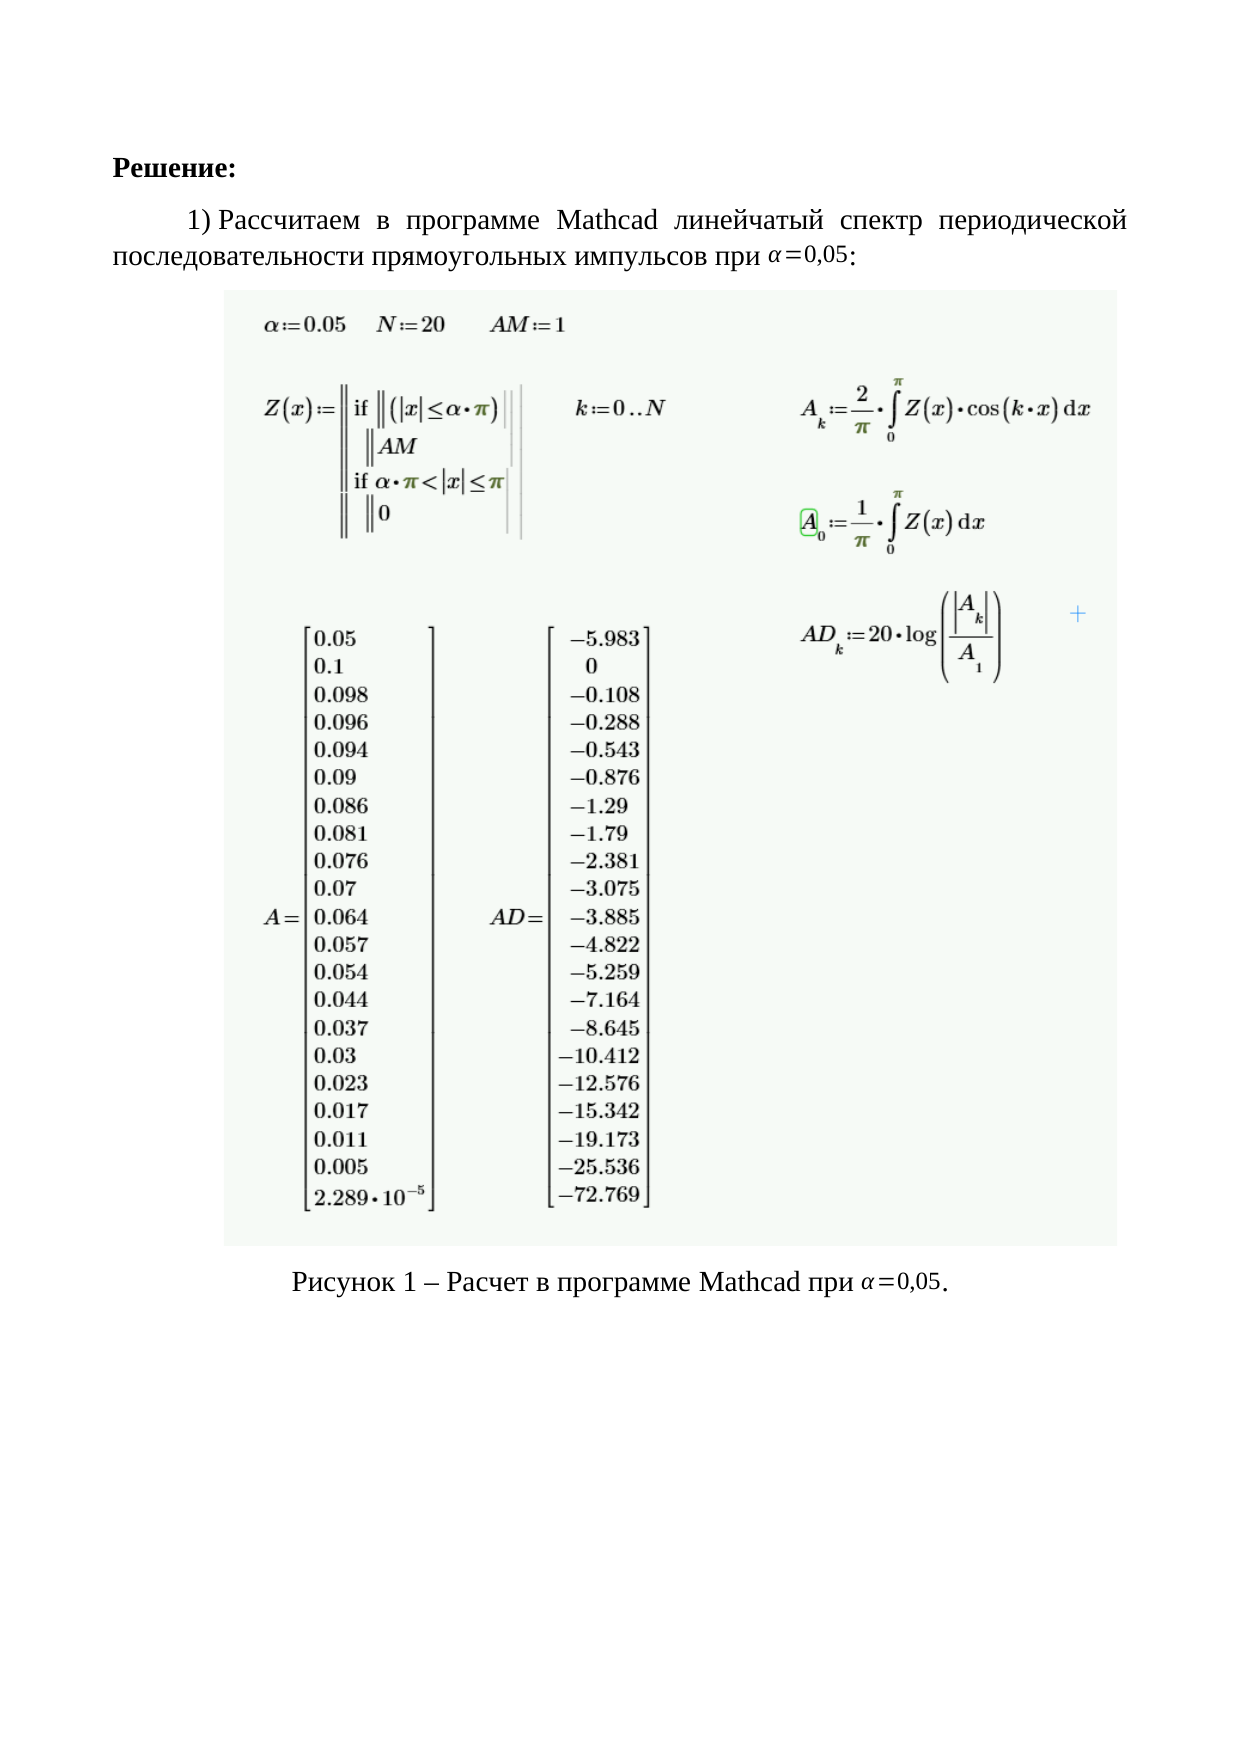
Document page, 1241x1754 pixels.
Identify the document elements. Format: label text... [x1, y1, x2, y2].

text Рисунок 1 – Расчет в программе Mathcad при . [112, 1264, 1128, 1298]
picture [223, 290, 1118, 1246]
text 1) Рассчитаем в программе Mathcad линейчатый спектр периодической последовательности прямоугольных импульсов при : [112, 202, 1128, 272]
text Решение: [112, 150, 1128, 183]
